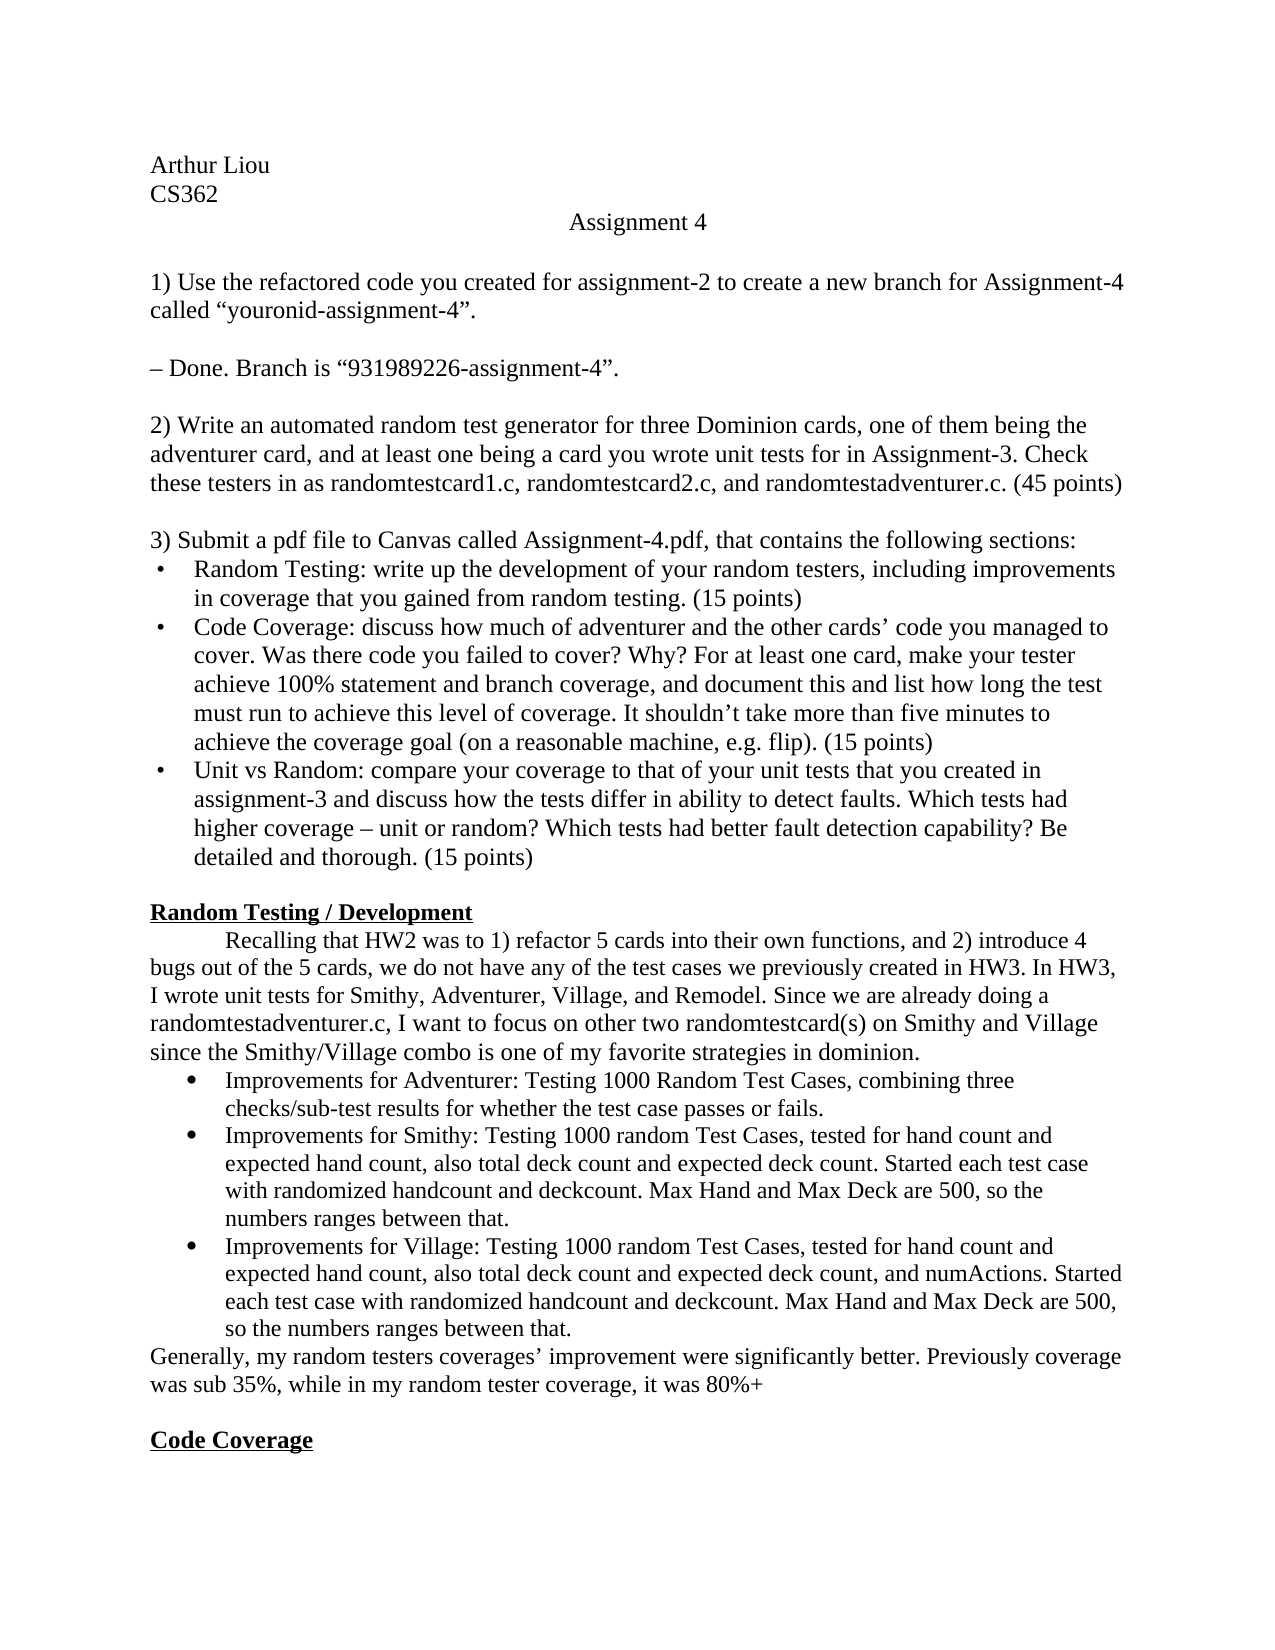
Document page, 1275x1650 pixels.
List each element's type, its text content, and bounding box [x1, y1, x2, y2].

list Improvements for Smithy: Testing 1000 random Test Cases, tested for hand count and expected hand count, also total deck count and expected deck count. Started each test case with randomized handcount and deckcount. Max Hand and Max Deck are 500, so the numbers ranges between that. [187, 1121, 1125, 1232]
text Code Coverage [150, 1425, 1125, 1454]
list Improvements for Adventurer: Testing 1000 Random Test Cases, combining three checks/sub-test results for whether the test case passes or fails. [187, 1066, 1125, 1121]
list Unit vs Random: compare your coverage to that of your unit tests that you created in assignment-3 and discuss how the tests differ in ability to detect faults. Which tests had higher coverage – unit or random? Which tests had better fault detection capability? Be detailed and thorough. (15 points) [156, 756, 1125, 871]
text Arthur Liou [150, 150, 1125, 179]
list Random Testing: write up the development of your random testers, including improvements in coverage that you gained from random testing. (15 points) [156, 554, 1125, 612]
list Improvements for Village: Testing 1000 random Test Cases, tested for hand count and expected hand count, also total deck count and expected deck count, and numActions. Started each test case with randomized handcount and deckcount. Max Hand and Max Deck are 500, so the numbers ranges between that. [187, 1232, 1125, 1342]
text 1) Use the refactored code you created for assignment-2 to create a new branch for Assignment-4 called “youronid-assignment-4”. [150, 267, 1125, 324]
text 2) Write an automated random test generator for three Dominion cards, one of them being the adventurer card, and at least one being a card you wrote unit tests for in Assignment-3. Check these testers in as randomtestcard1.c, randomtestcard2.c, and randomtestadventurer.c. (45 points) [150, 411, 1125, 497]
text 3) Submit a pdf file to Canvas called Assignment-4.pdf, that contains the following sections: [150, 526, 1125, 554]
text – Done. Branch is “931989226-assignment-4”. [150, 353, 1125, 382]
list Code Coverage: discuss how much of adventurer and the other cards’ code you managed to cover. Was there code you failed to cover? Why? For at least one card, make your tester achieve 100% statement and branch coverage, and document this and list how long the test must run to achieve this level of coverage. It shouldn’t take more than five minutes to achieve the coverage goal (on a reasonable machine, e.g. flip). (15 points) [156, 612, 1125, 756]
text Assignment 4 [150, 207, 1125, 236]
text Recalling that HW2 was to 1) refactor 5 cards into their own functions, and 2) introduce 4 bugs out of the 5 cards, we do not have any of the test cases we previously created in HW3. In HW3, I wrote unit tests for Smithy, Adventurer, Village, and Remodel. Since we are already doing a randomtestadventurer.c, I want to focus on other two randomtestcard(s) on Smithy and Village since the Smithy/Village combo is one of my favorite strategies in dominion. [150, 926, 1125, 1066]
text Generally, my random testers coverages’ improvement were significantly better. Previously coverage was sub 35%, while in my random tester coverage, it was 80%+ [150, 1342, 1125, 1397]
text CS362 [150, 179, 1125, 207]
text Random Testing / Development [150, 898, 1125, 926]
